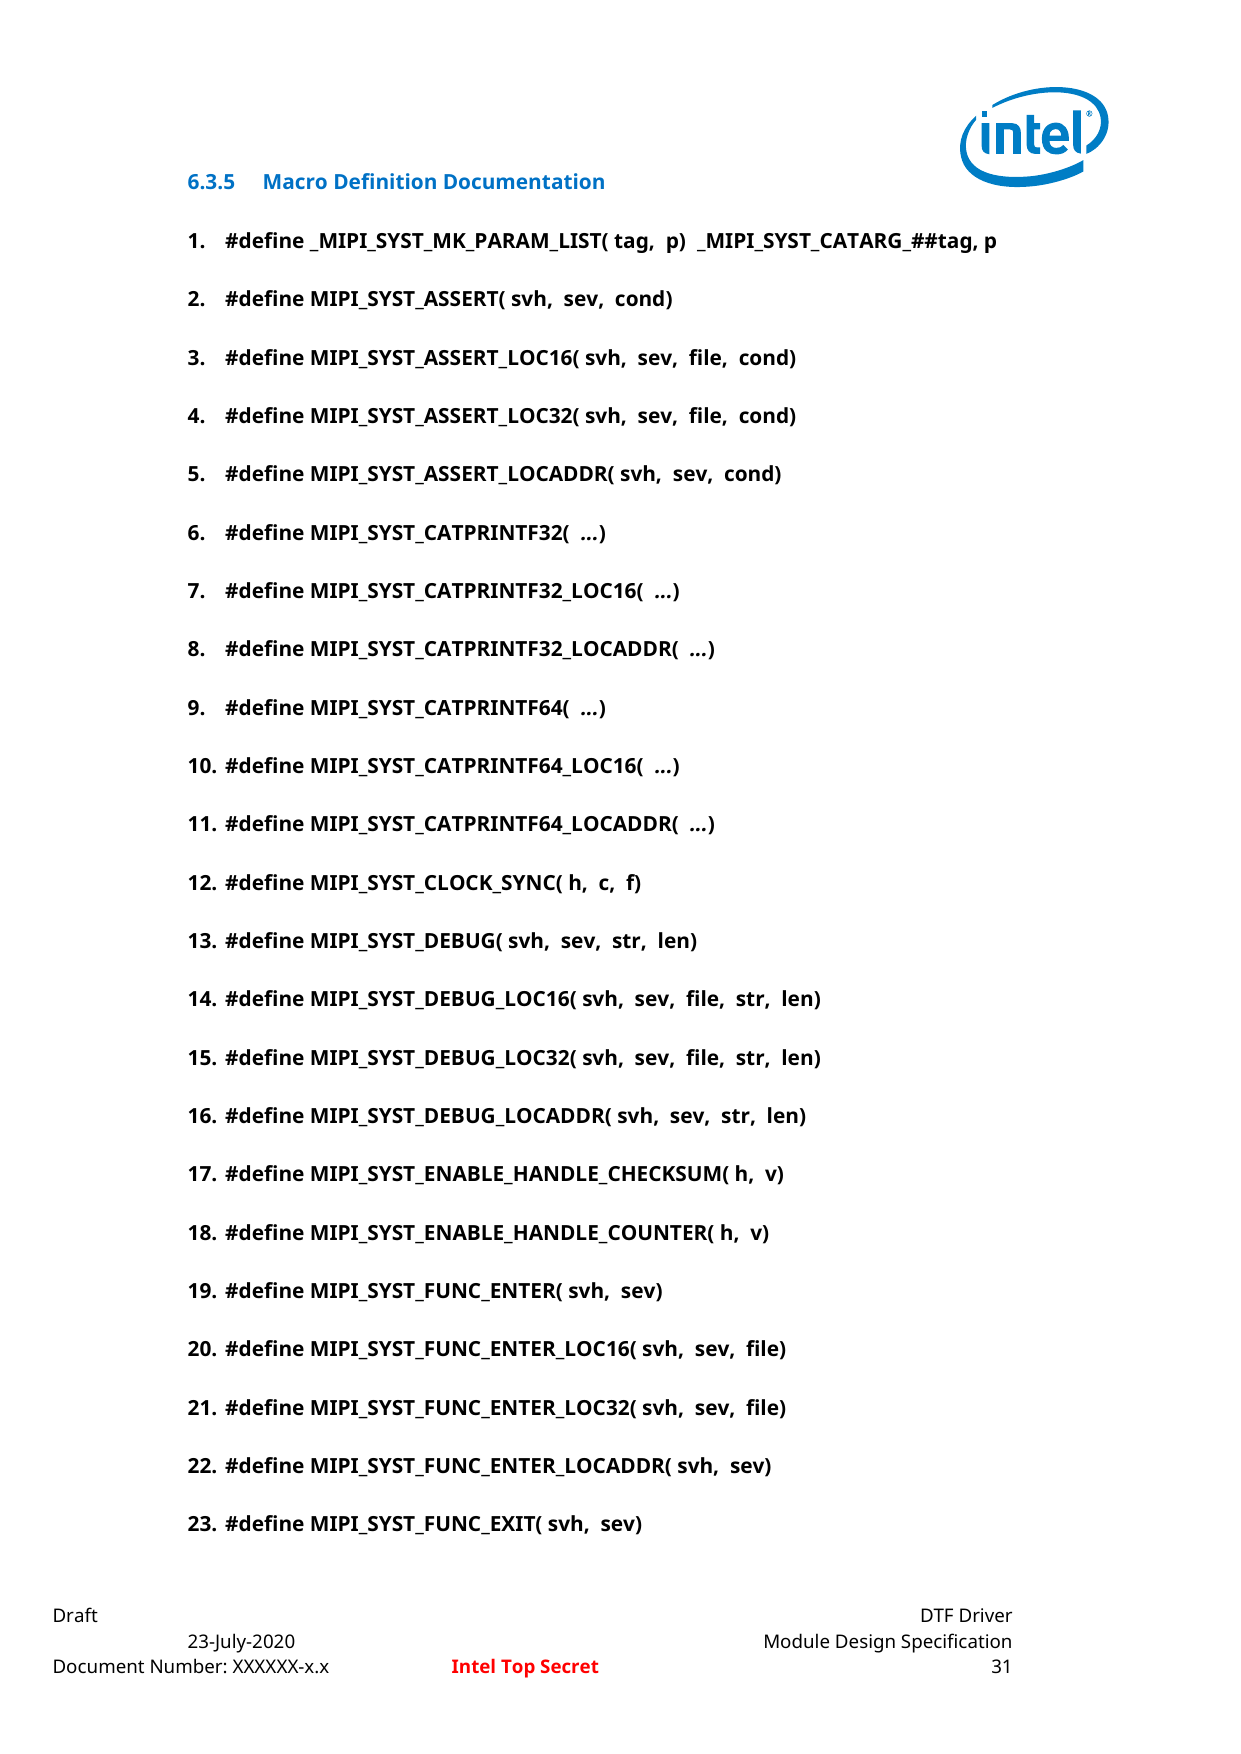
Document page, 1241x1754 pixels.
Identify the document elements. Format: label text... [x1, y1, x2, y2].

subtitle #define MIPI_SYST_DEBUG_LOCADDR( svh, sev, str, len) [187, 1102, 1053, 1129]
subtitle #define MIPI_SYST_ASSERT( svh, sev, cond) [187, 285, 1053, 312]
subtitle #define MIPI_SYST_FUNC_ENTER_LOC16( svh, sev, file) [187, 1335, 1053, 1362]
subtitle #define MIPI_SYST_ASSERT_LOC16( svh, sev, file, cond) [187, 343, 1053, 370]
subtitle #define MIPI_SYST_ENABLE_HANDLE_CHECKSUM( h, v) [187, 1160, 1053, 1187]
subtitle #define MIPI_SYST_DEBUG( svh, sev, str, len) [187, 927, 1053, 954]
subtitle #define MIPI_SYST_FUNC_ENTER_LOCADDR( svh, sev) [187, 1452, 1053, 1479]
subtitle #define MIPI_SYST_FUNC_EXIT( svh, sev) [187, 1510, 1053, 1537]
subtitle #define MIPI_SYST_CATPRINTF32_LOCADDR( ...) [187, 635, 1053, 662]
subtitle #define MIPI_SYST_DEBUG_LOC32( svh, sev, file, str, len) [187, 1043, 1053, 1070]
subtitle #define MIPI_SYST_FUNC_ENTER( svh, sev) [187, 1277, 1053, 1304]
subtitle #define MIPI_SYST_CATPRINTF64( ...) [187, 693, 1053, 720]
subtitle #define MIPI_SYST_ENABLE_HANDLE_COUNTER( h, v) [187, 1218, 1053, 1245]
subtitle #define MIPI_SYST_ASSERT_LOC32( svh, sev, file, cond) [187, 402, 1053, 429]
subtitle Macro Definition Documentation [187, 164, 1053, 195]
subtitle #define MIPI_SYST_CATPRINTF64_LOC16( ...) [187, 752, 1053, 779]
subtitle #define MIPI_SYST_CATPRINTF32_LOC16( ...) [187, 577, 1053, 604]
subtitle #define _MIPI_SYST_MK_PARAM_LIST( tag, p) _MIPI_SYST_CATARG_##tag, p [187, 227, 1053, 254]
subtitle #define MIPI_SYST_CATPRINTF32( ...) [187, 518, 1053, 545]
subtitle #define MIPI_SYST_CATPRINTF64_LOCADDR( ...) [187, 810, 1053, 837]
subtitle #define MIPI_SYST_CLOCK_SYNC( h, c, f) [187, 868, 1053, 895]
subtitle #define MIPI_SYST_FUNC_ENTER_LOC32( svh, sev, file) [187, 1393, 1053, 1420]
subtitle #define MIPI_SYST_ASSERT_LOCADDR( svh, sev, cond) [187, 460, 1053, 487]
subtitle #define MIPI_SYST_DEBUG_LOC16( svh, sev, file, str, len) [187, 985, 1053, 1012]
